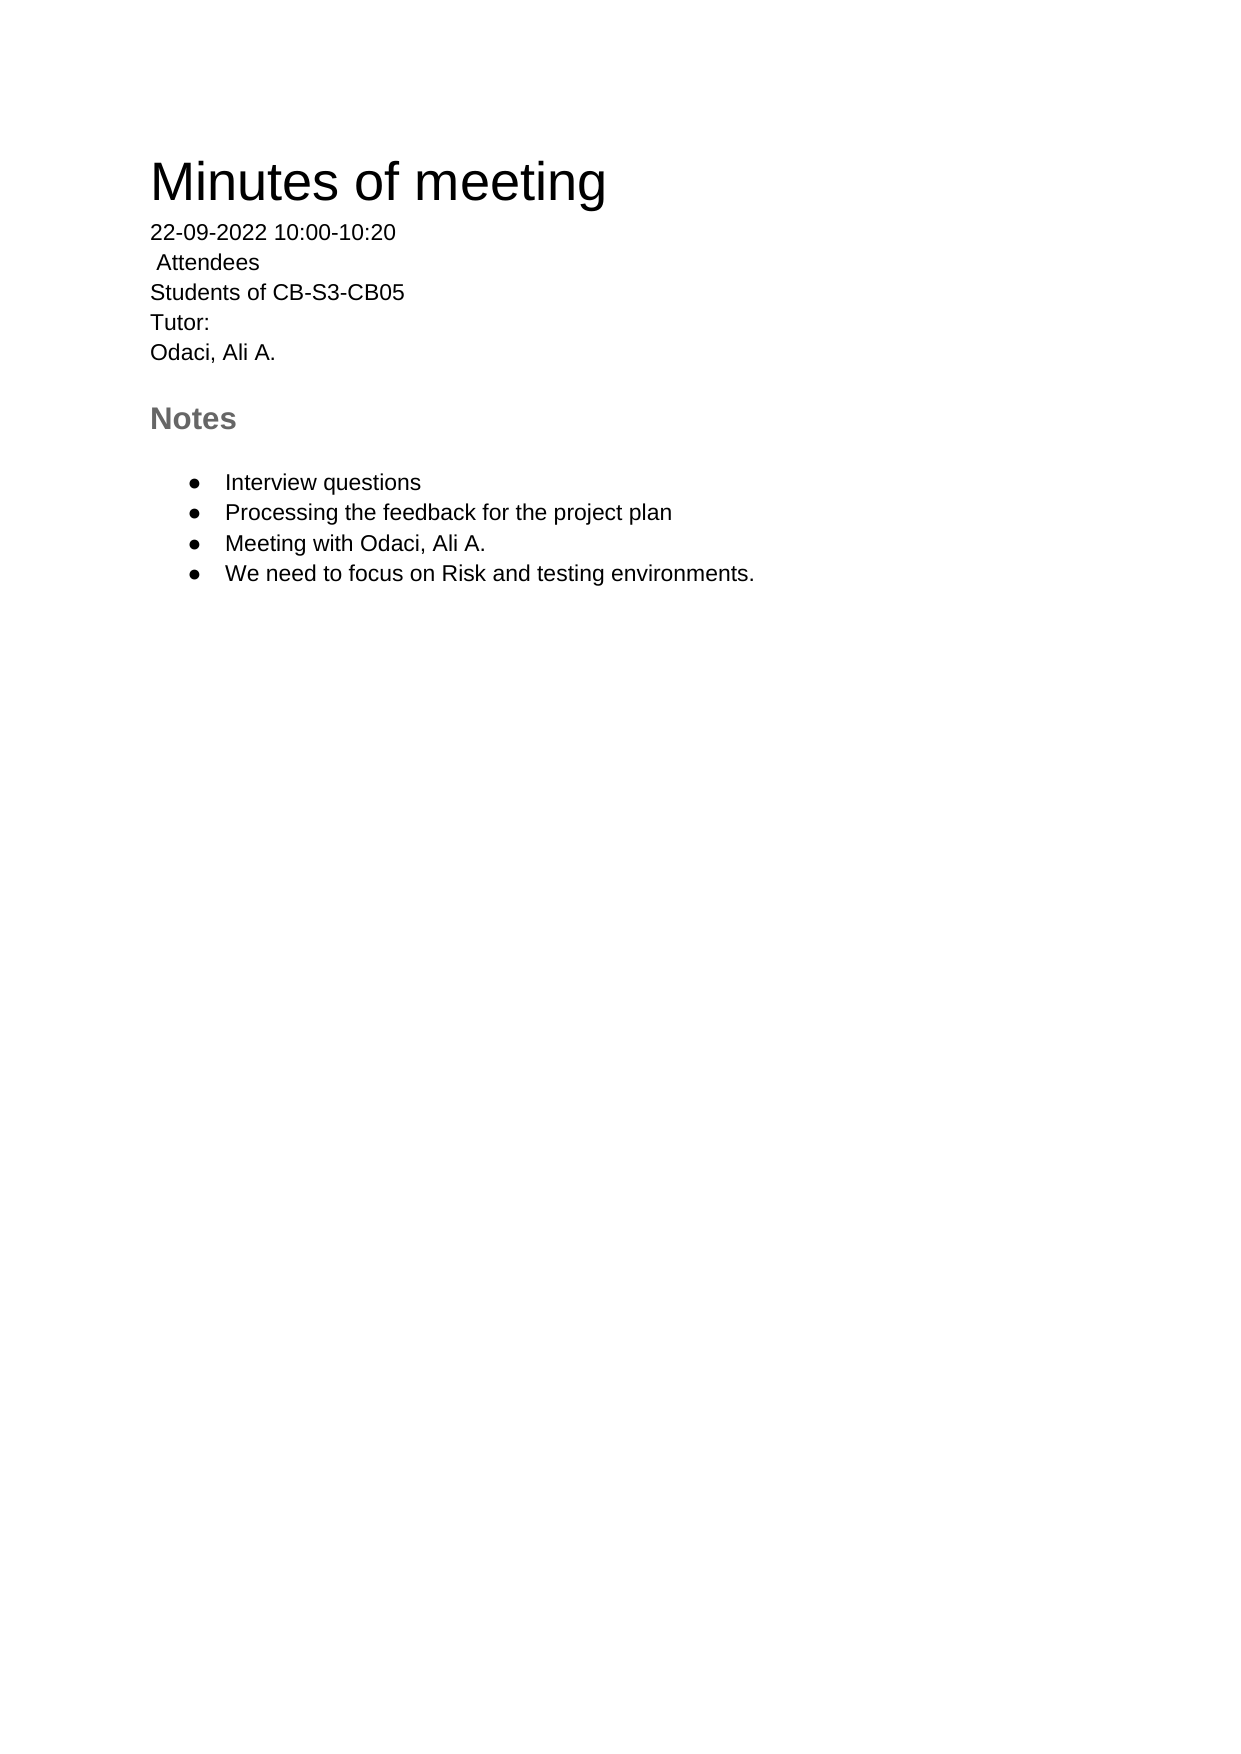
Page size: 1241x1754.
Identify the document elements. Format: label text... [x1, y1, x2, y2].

subtitle Notes [150, 400, 1090, 436]
list Processing the feedback for the project plan [187, 499, 1090, 526]
list Interview questions [187, 469, 1090, 495]
text 22-09-2022 10:00-10:20 [150, 218, 1090, 245]
title Minutes of meeting [150, 150, 1090, 212]
text Students of CB-S3-CB05 [150, 279, 1090, 305]
list Meeting with Odaci, Ali A. [187, 529, 1090, 556]
text Tutor: [150, 309, 1090, 336]
list We need to focus on Risk and testing environments. [187, 560, 1090, 586]
text Odaci, Ali A. [150, 339, 1090, 366]
text Attendees [150, 249, 1090, 275]
